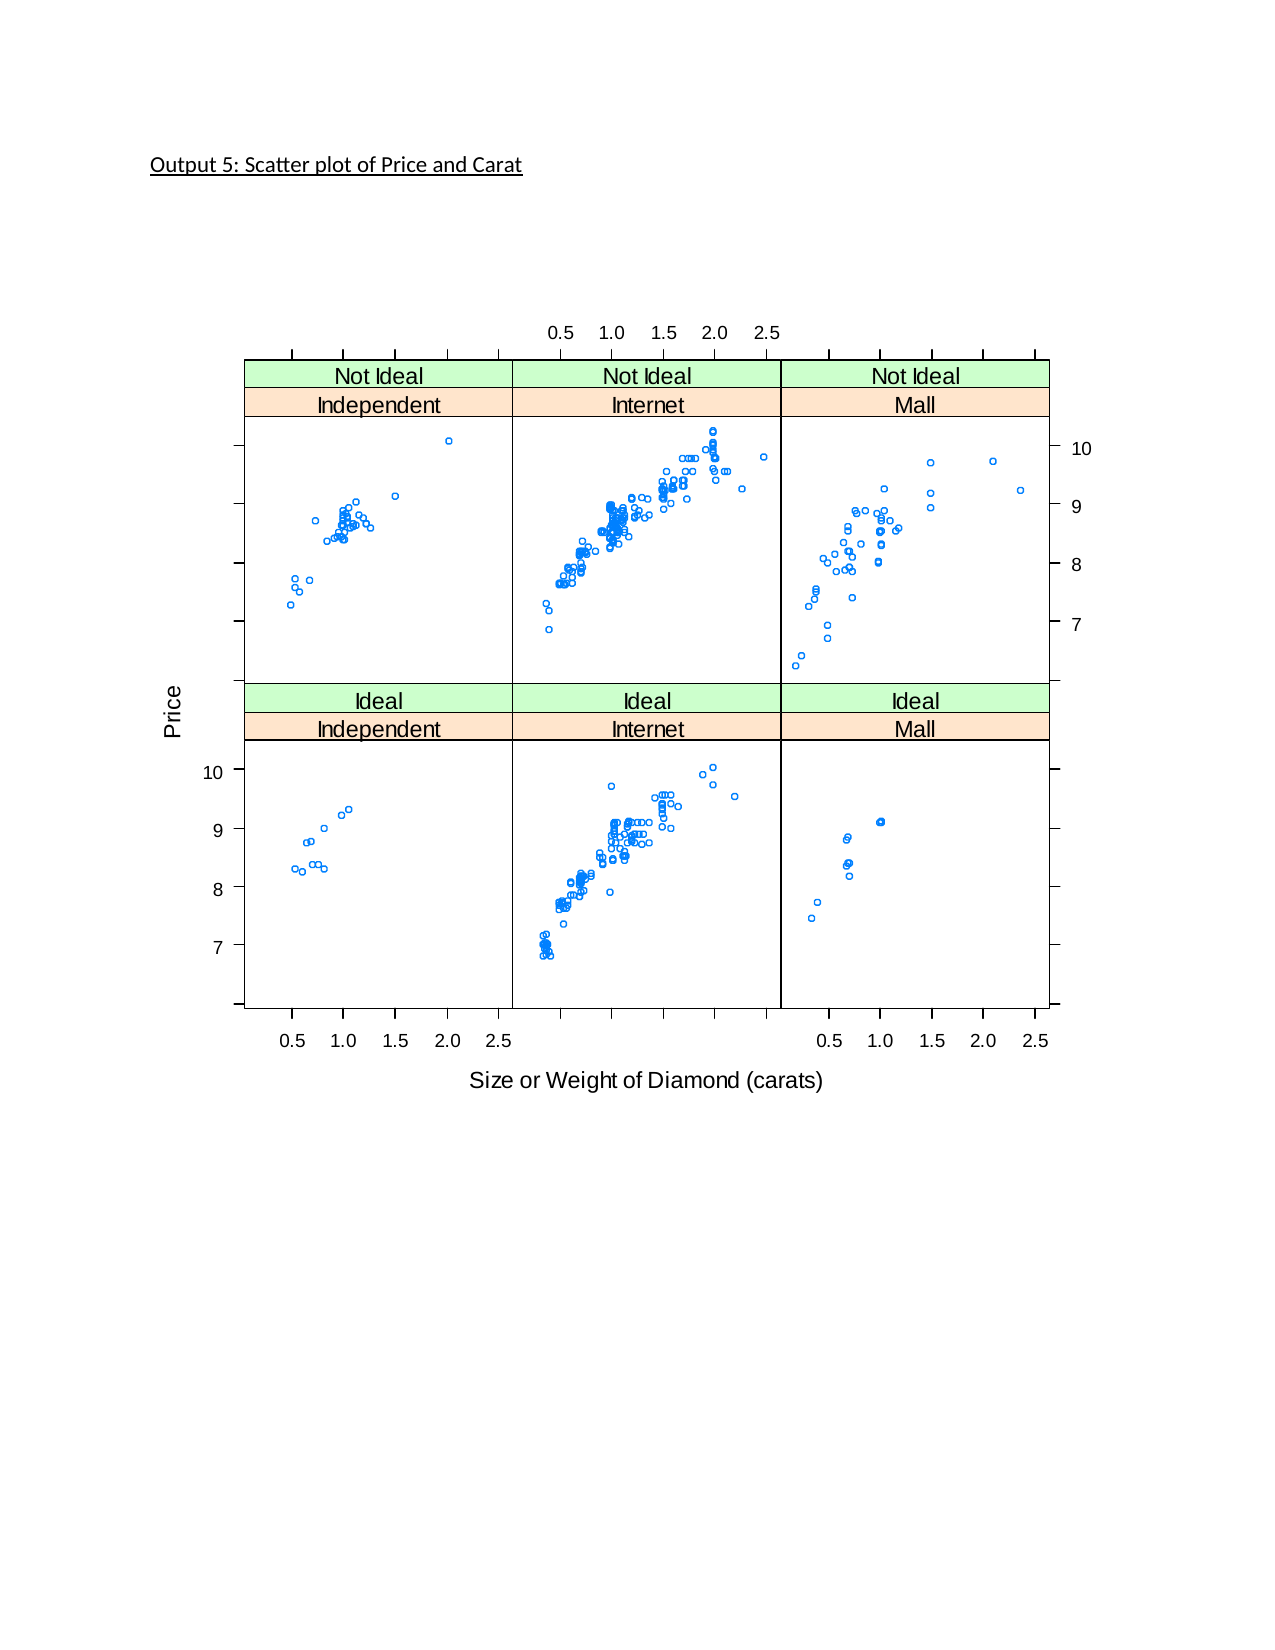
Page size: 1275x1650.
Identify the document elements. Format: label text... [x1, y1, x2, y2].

text Output 5: Scatter plot of Price and Carat [150, 150, 1125, 178]
